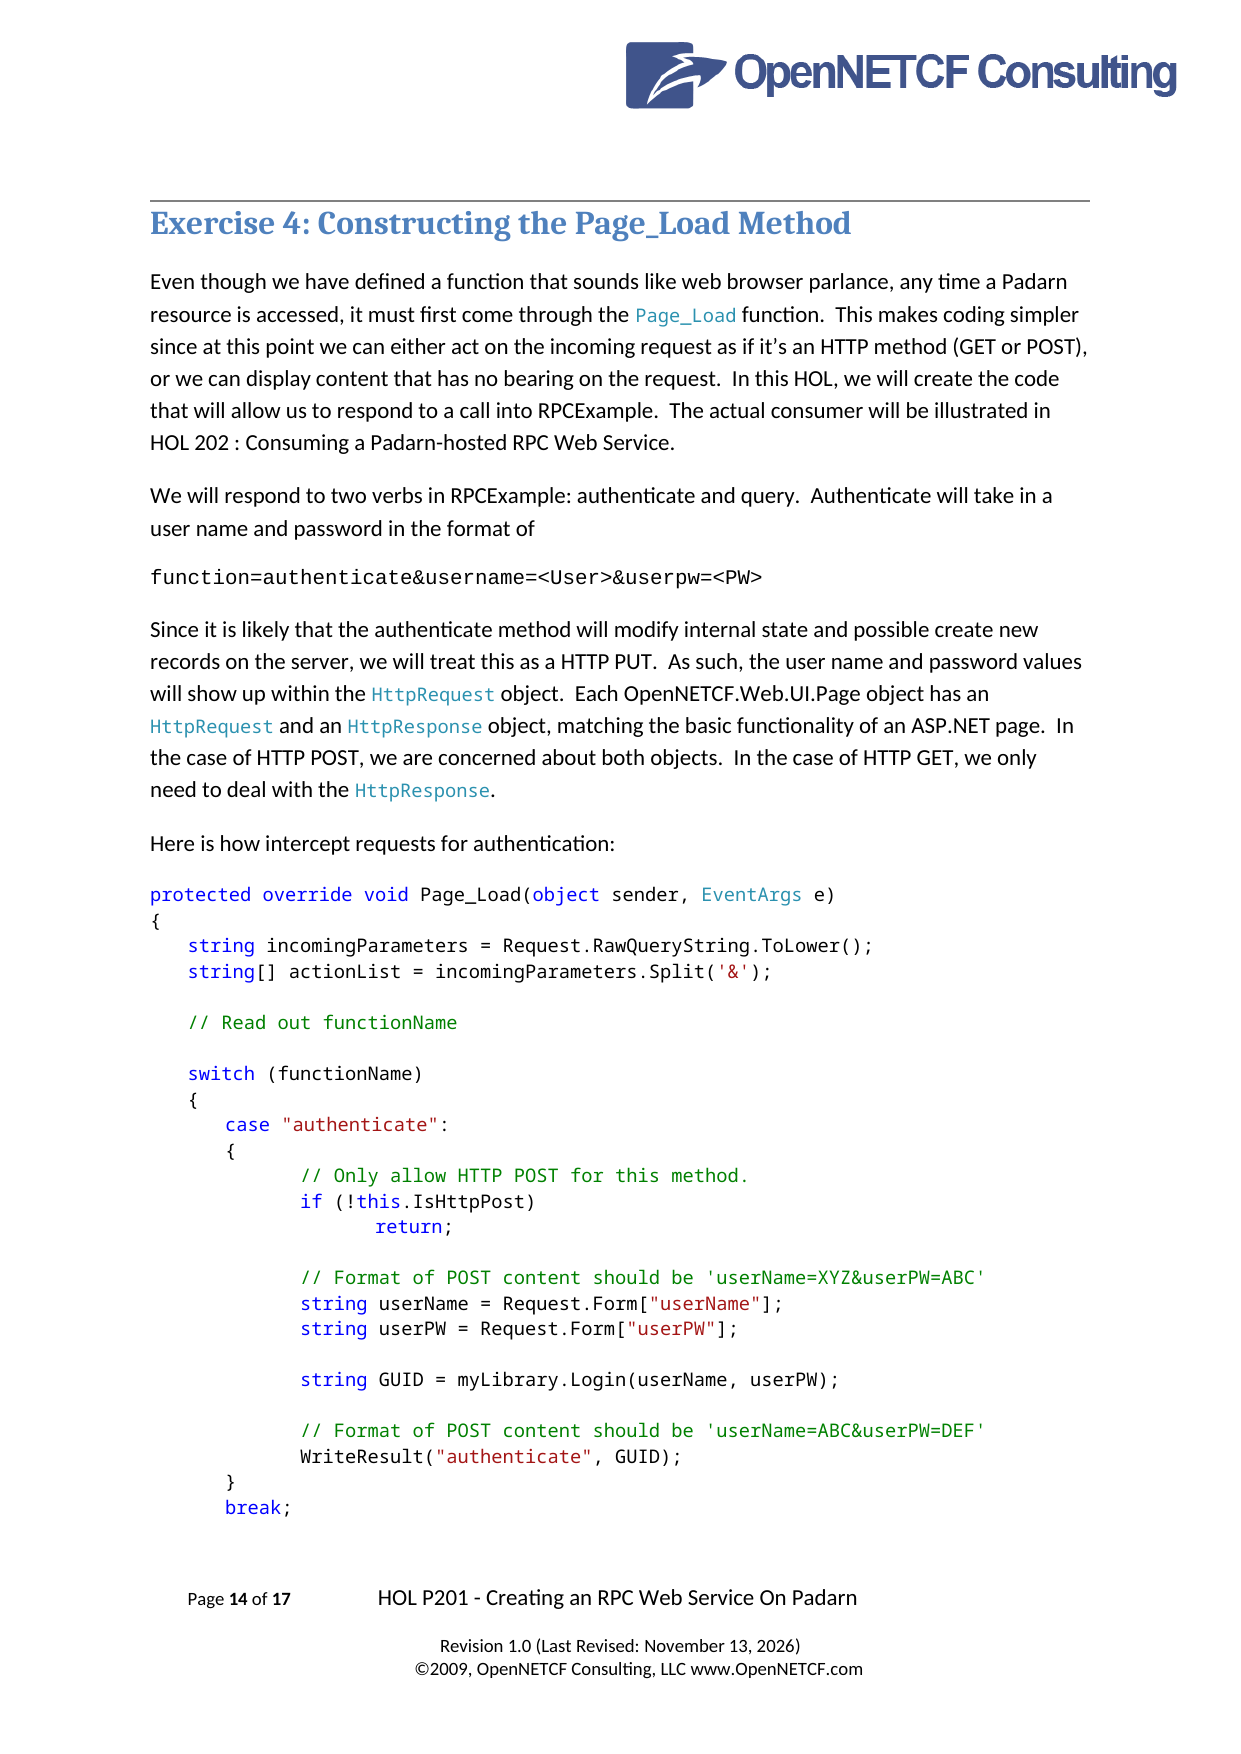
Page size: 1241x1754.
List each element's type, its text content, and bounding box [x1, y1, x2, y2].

text switch (functionName) [150, 1060, 1090, 1086]
subtitle Exercise 4: Constructing the Page_Load Method [150, 202, 1090, 242]
text return; [300, 1213, 1090, 1239]
text { [150, 1086, 1090, 1111]
text break; [150, 1494, 1090, 1520]
text { [150, 907, 1090, 933]
text // Read out functionName [150, 1009, 1090, 1035]
text function=authenticate&username=<User>&userpw=<PW> [150, 567, 1090, 590]
text Since it is likely that the authenticate method will modify internal state and possible create new records on the server, we will treat this as a HTTP PUT. As such, the user name and password values will show up within the HttpRequest object. Each OpenNETCF.Web.UI.Page object has an HttpRequest and an HttpResponse object, matching the basic functionality of an ASP.NET page. In the case of HTTP POST, we are concerned about both objects. In the case of HTTP GET, we only need to deal with the HttpResponse. [150, 615, 1090, 804]
text Even though we have defined a function that sounds like web browser parlance, any time a Padarn resource is accessed, it must first come through the Page_Load function. This makes coding simpler since at this point we can either act on the incoming request as if it’s an HTTP method (GET or POST), or we can display content that has no bearing on the request. In this HOL, we will create the code that will allow us to respond to a call into RPCExample. The actual consumer will be illustrated in HOL 202 : Consuming a Padarn-hosted RPC Web Service. [150, 267, 1090, 456]
text string GUID = myLibrary.Login(userName, userPW); [300, 1367, 1090, 1392]
text string incomingParameters = Request.RawQueryString.ToLower(); [150, 933, 1090, 958]
text if (!this.IsHttpPost) [225, 1188, 1090, 1213]
text case "authenticate": [150, 1111, 1090, 1137]
text string userPW = Request.Form["userPW"]; [225, 1316, 1090, 1341]
text { [150, 1137, 1090, 1162]
text // Format of POST content should be 'userName=XYZ&userPW=ABC' [225, 1264, 1090, 1290]
picture [612, 28, 1214, 122]
text WriteResult("authenticate", GUID); [300, 1443, 1090, 1469]
text } [150, 1469, 1090, 1494]
text // Only allow HTTP POST for this method. [225, 1162, 1090, 1188]
text // Format of POST content should be 'userName=ABC&userPW=DEF' [300, 1418, 1090, 1443]
text protected override void Page_Load(object sender, EventArgs e) [150, 882, 1090, 907]
text string[] actionList = incomingParameters.Split('&'); [150, 958, 1090, 984]
text We will respond to two verbs in RPCExample: authenticate and query. Authenticate will take in a user name and password in the format of [150, 481, 1090, 542]
list Here is how intercept requests for authentication: [150, 829, 1090, 857]
text string userName = Request.Form["userName"]; [225, 1290, 1090, 1316]
